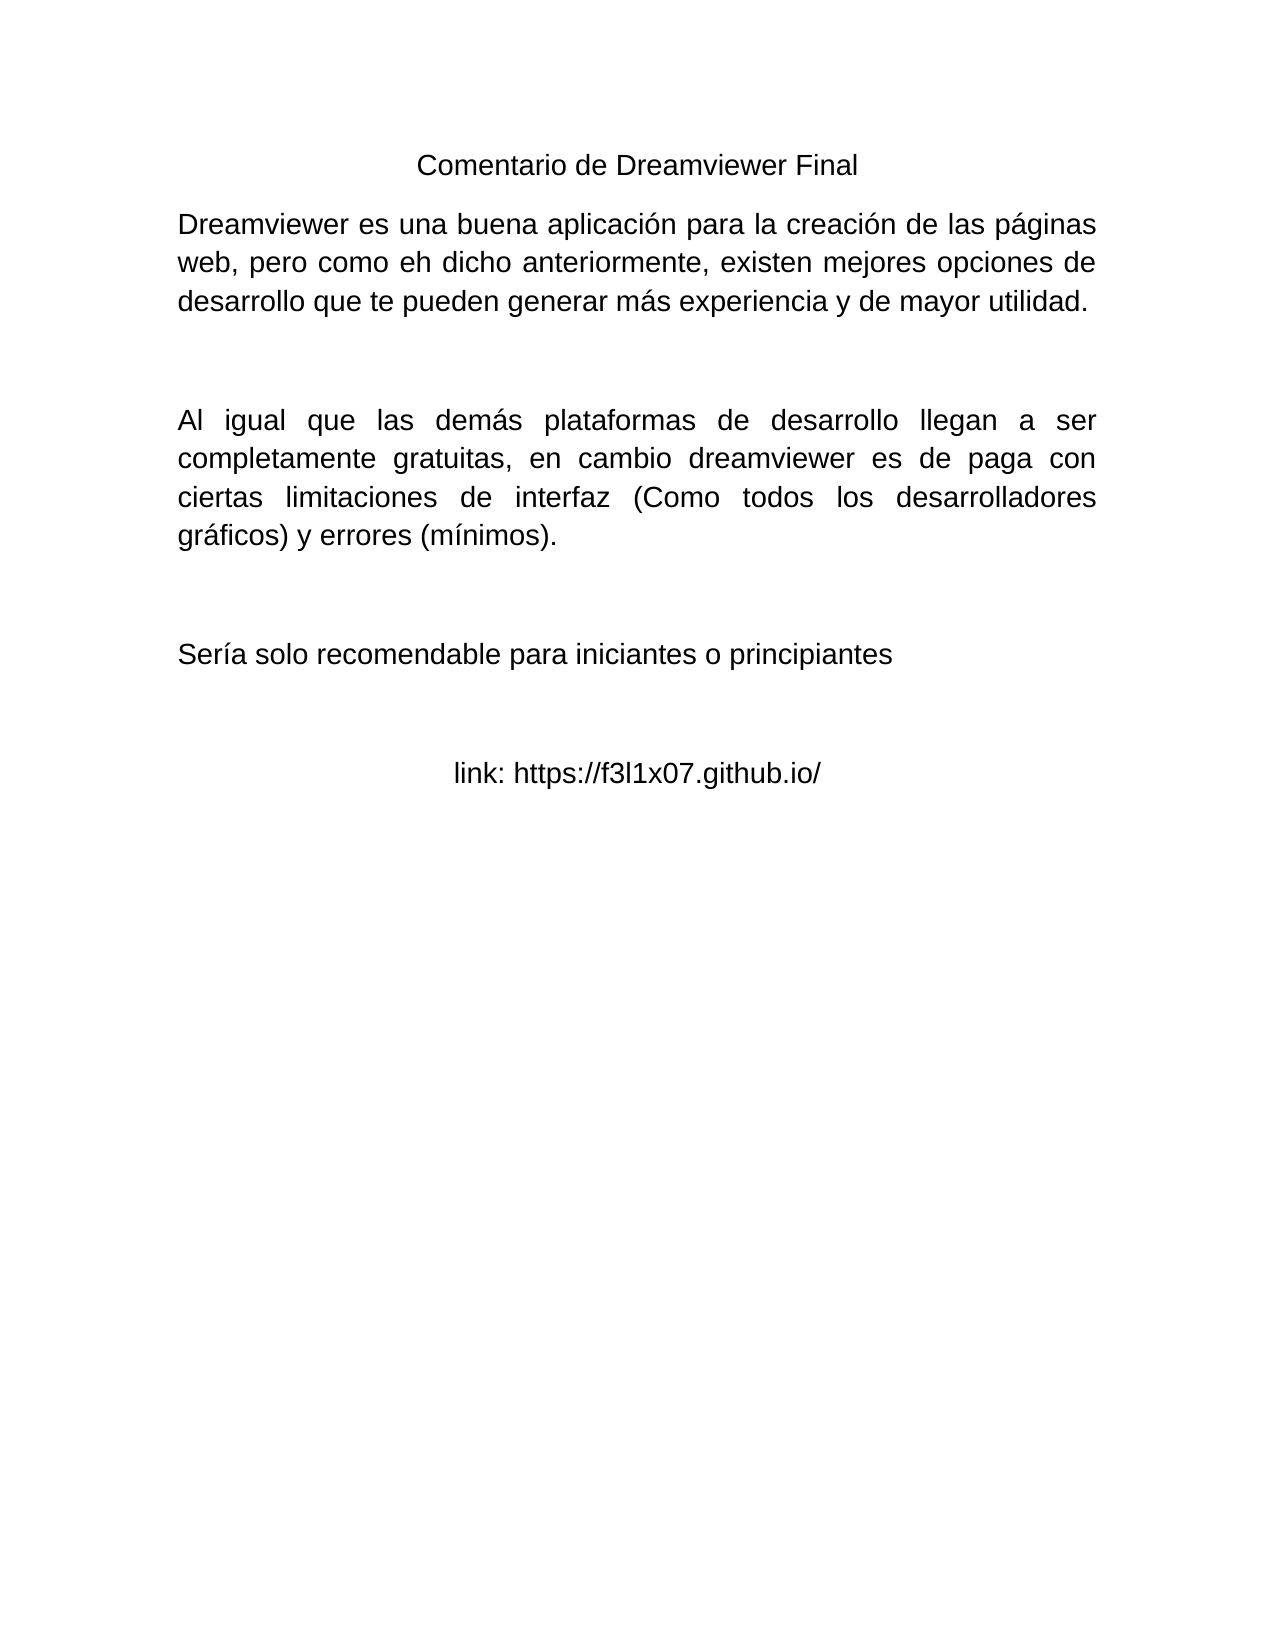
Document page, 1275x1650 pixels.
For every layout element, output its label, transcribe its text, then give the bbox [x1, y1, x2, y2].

text Al igual que las demás plataformas de desarrollo llegan a ser completamente gratuitas, en cambio dreamviewer es de paga con ciertas limitaciones de interfaz (Como todos los desarrolladores gráficos) y errores (mínimos). [177, 403, 1098, 552]
text Sería solo recomendable para iniciantes o principiantes [177, 637, 1098, 671]
text Dreamviewer es una buena aplicación para la creación de las páginas web, pero como eh dicho anteriormente, existen mejores opciones de desarrollo que te pueden generar más experiencia y de mayor utilidad. [177, 207, 1098, 318]
text link: https://f3l1x07.github.io/ [177, 756, 1098, 789]
text Comentario de Dreamviewer Final [177, 148, 1098, 181]
